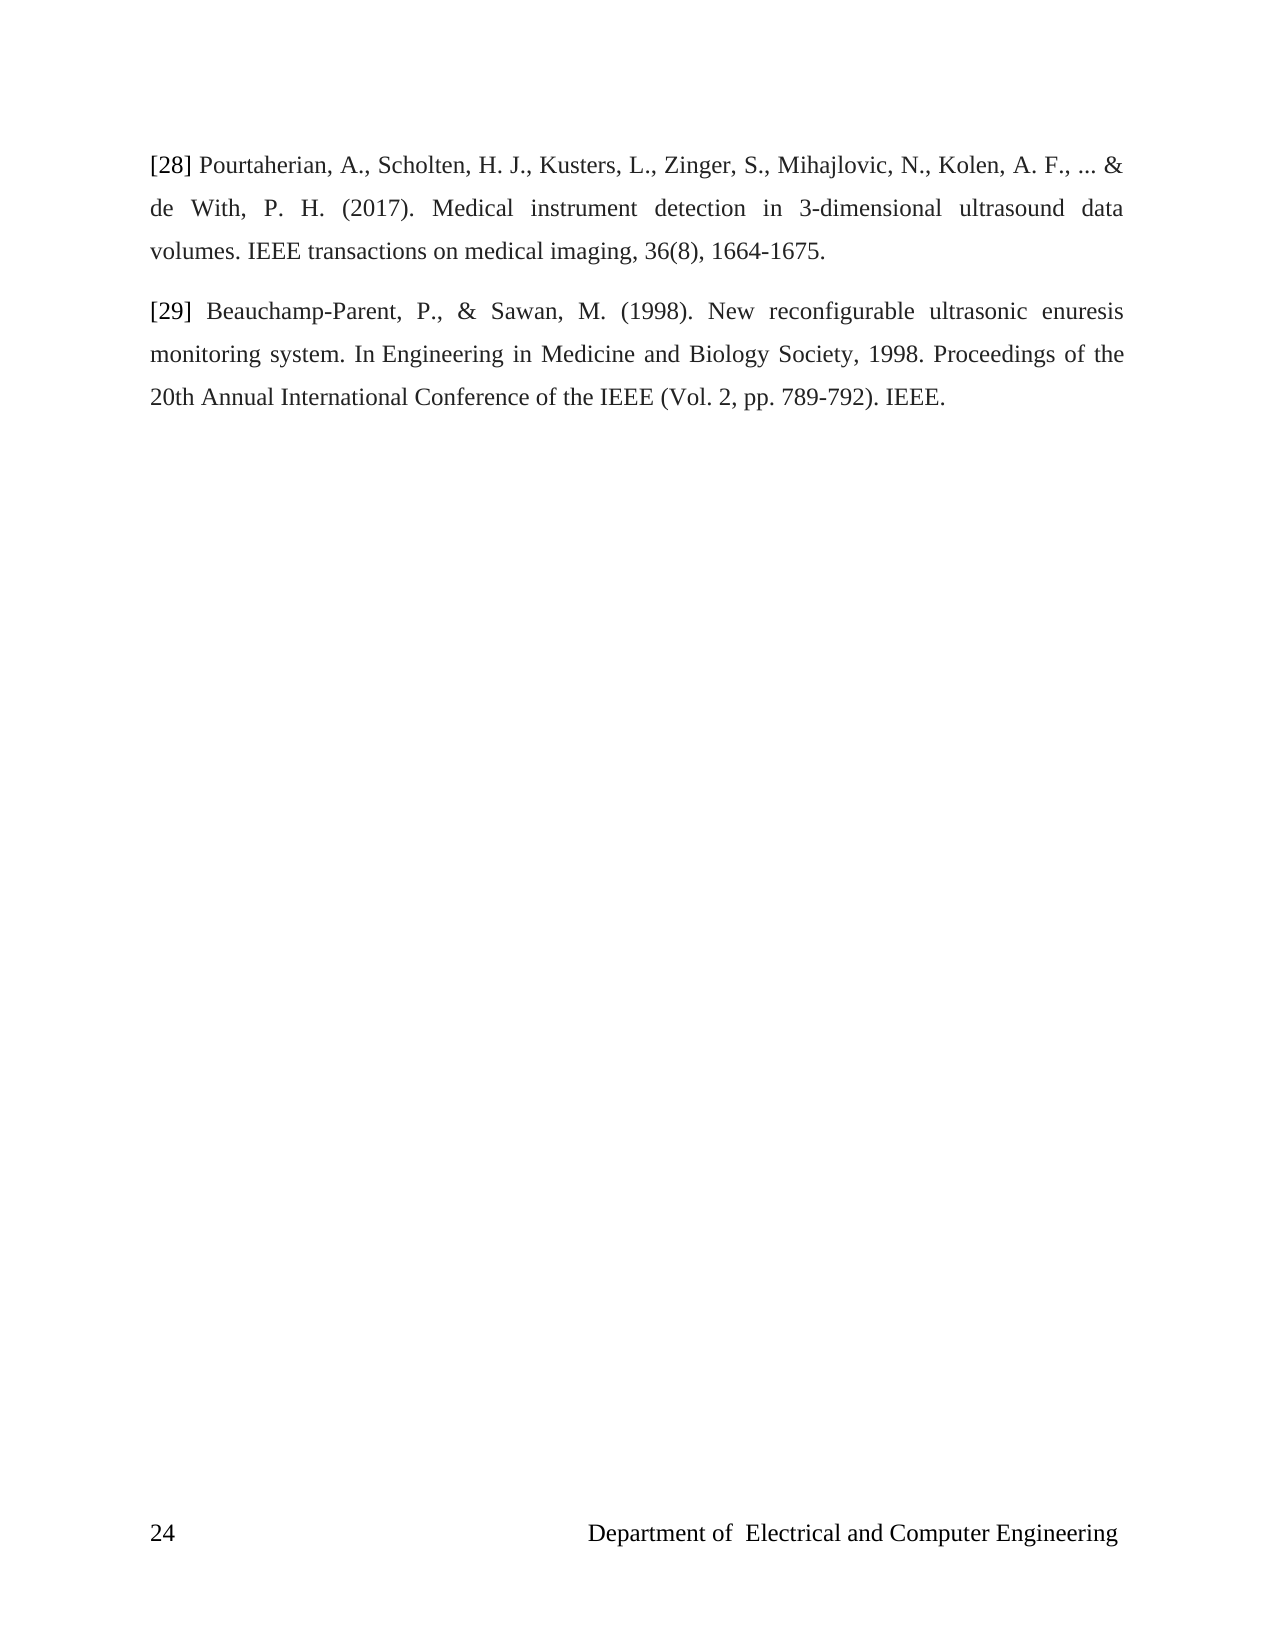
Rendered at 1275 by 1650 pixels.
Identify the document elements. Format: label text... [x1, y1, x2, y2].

text [28] Pourtaherian, A., Scholten, H. J., Kusters, L., Zinger, S., Mihajlovic, N., Kolen, A. F., ... & de With, P. H. (2017). Medical instrument detection in 3-dimensional ultrasound data volumes. IEEE transactions on medical imaging, 36(8), 1664-1675. [150, 150, 1125, 193]
text [29] Beauchamp-Parent, P., & Sawan, M. (1998). New reconfigurable ultrasonic enuresis monitoring system. In Engineering in Medicine and Biology Society, 1998. Proceedings of the 20th Annual International Conference of the IEEE (Vol. 2, pp. 789-792). IEEE. [150, 368, 1125, 411]
text [29] Beauchamp-Parent, P., & Sawan, M. (1998). New reconfigurable ultrasonic enuresis monitoring system. In Engineering in Medicine and Biology Society, 1998. Proceedings of the 20th Annual International Conference of the IEEE (Vol. 2, pp. 789-792). IEEE. [150, 296, 1125, 339]
text [28] Pourtaherian, A., Scholten, H. J., Kusters, L., Zinger, S., Mihajlovic, N., Kolen, A. F., ... & de With, P. H. (2017). Medical instrument detection in 3-dimensional ultrasound data volumes. IEEE transactions on medical imaging, 36(8), 1664-1675. [150, 222, 1125, 265]
